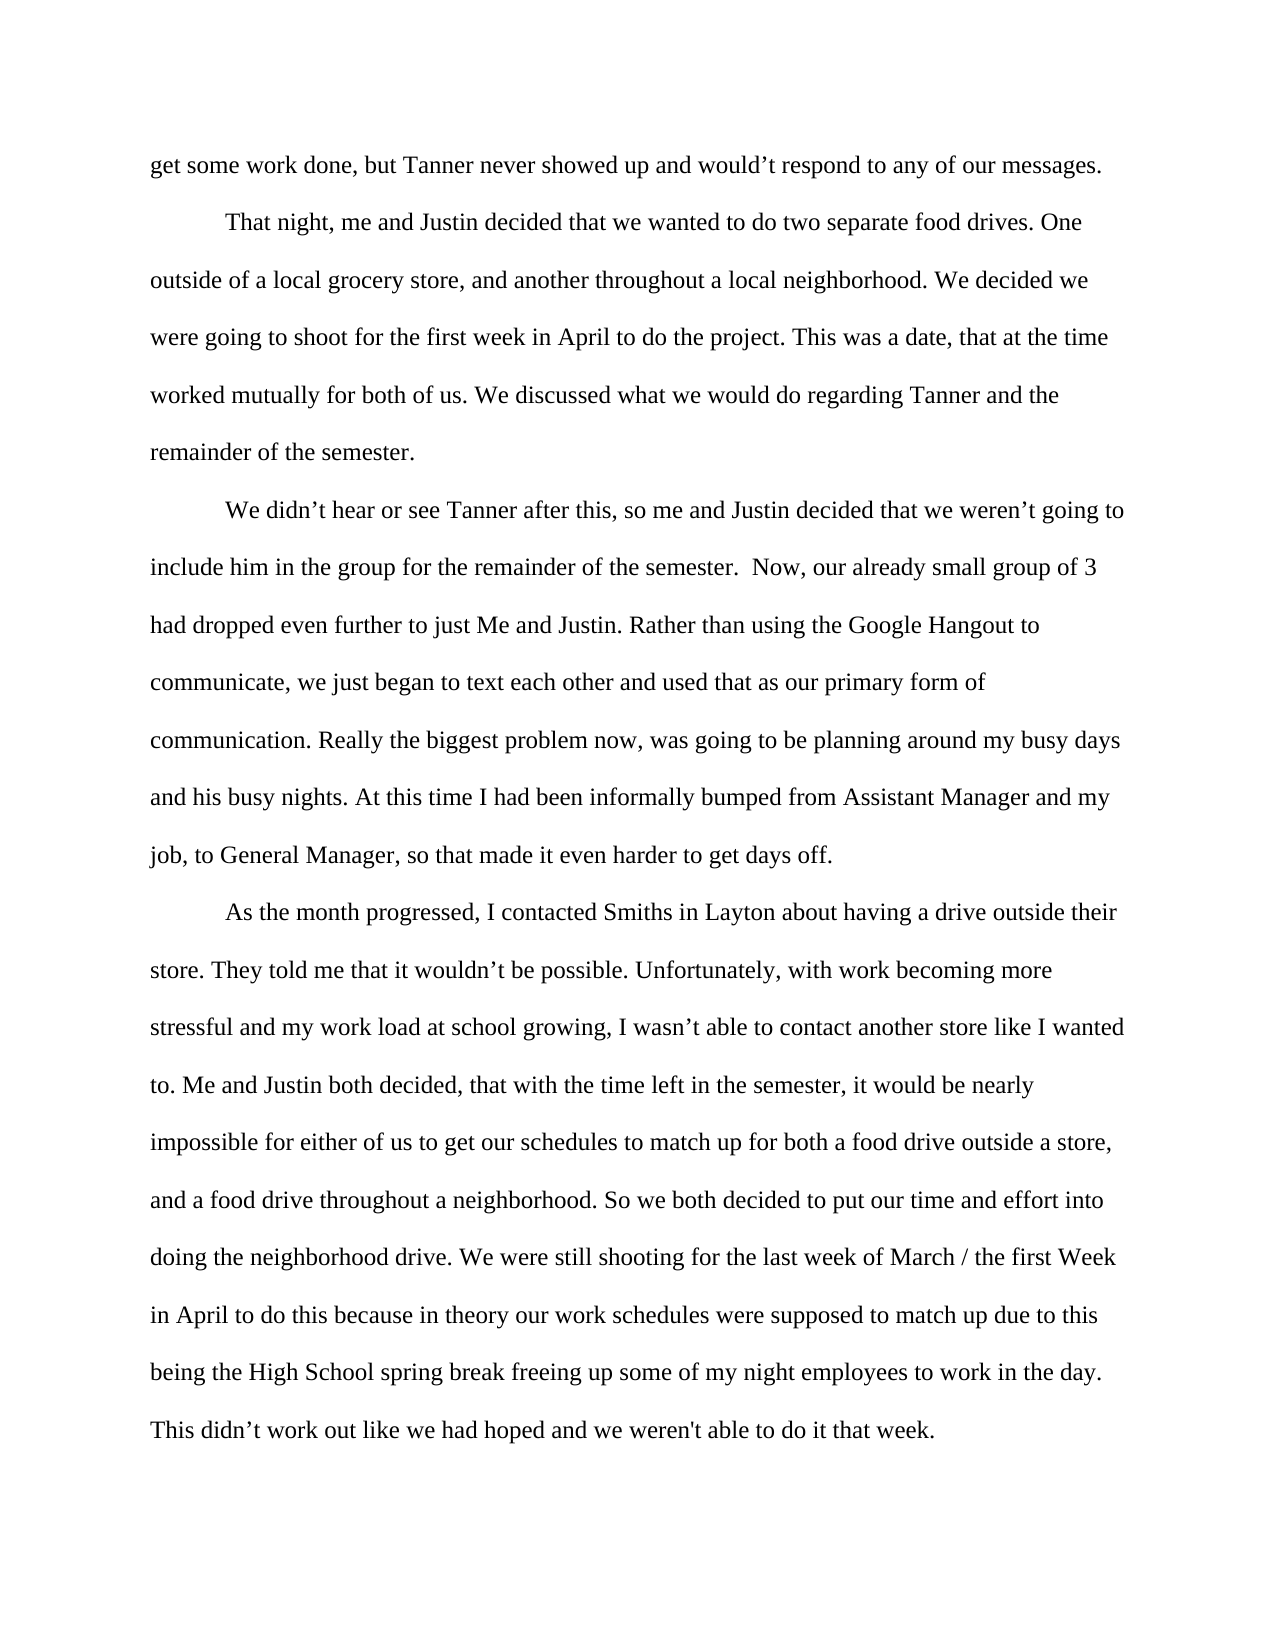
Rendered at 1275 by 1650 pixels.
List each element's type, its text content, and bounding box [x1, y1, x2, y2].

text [150, 150, 1125, 466]
text We didn’t hear or see Tanner after this, so me and Justin decided that we weren’t going to include him in the group for the remainder of the semester. Now, our already small group of 3 had dropped even further to just Me and Justin. Rather than using the Google Hangout to communicate, we just began to text each other and used that as our primary form of communication. Really the biggest problem now, was going to be planning around my busy days and his busy nights. At this time I had been informally bumped from Assistant Manager and my job, to General Manager, so that made it even harder to get days off. [150, 495, 1125, 869]
text As the month progressed, I contacted Smiths in Layton about having a drive outside their store. They told me that it wouldn’t be possible. Unfortunately, with work becoming more stressful and my work load at school growing, I wasn’t able to contact another store like I wanted to. Me and Justin both decided, that with the time left in the semester, it would be nearly impossible for either of us to get our schedules to match up for both a food drive outside a store, and a food drive throughout a neighborhood. So we both decided to put our time and effort into doing the neighborhood drive. We were still shooting for the last week of March / the first Week in April to do this because in theory our work schedules were supposed to match up due to this being the High School spring break freeing up some of my night employees to work in the day. This didn’t work out like we had hoped and we weren't able to do it that week. [150, 897, 1125, 1444]
